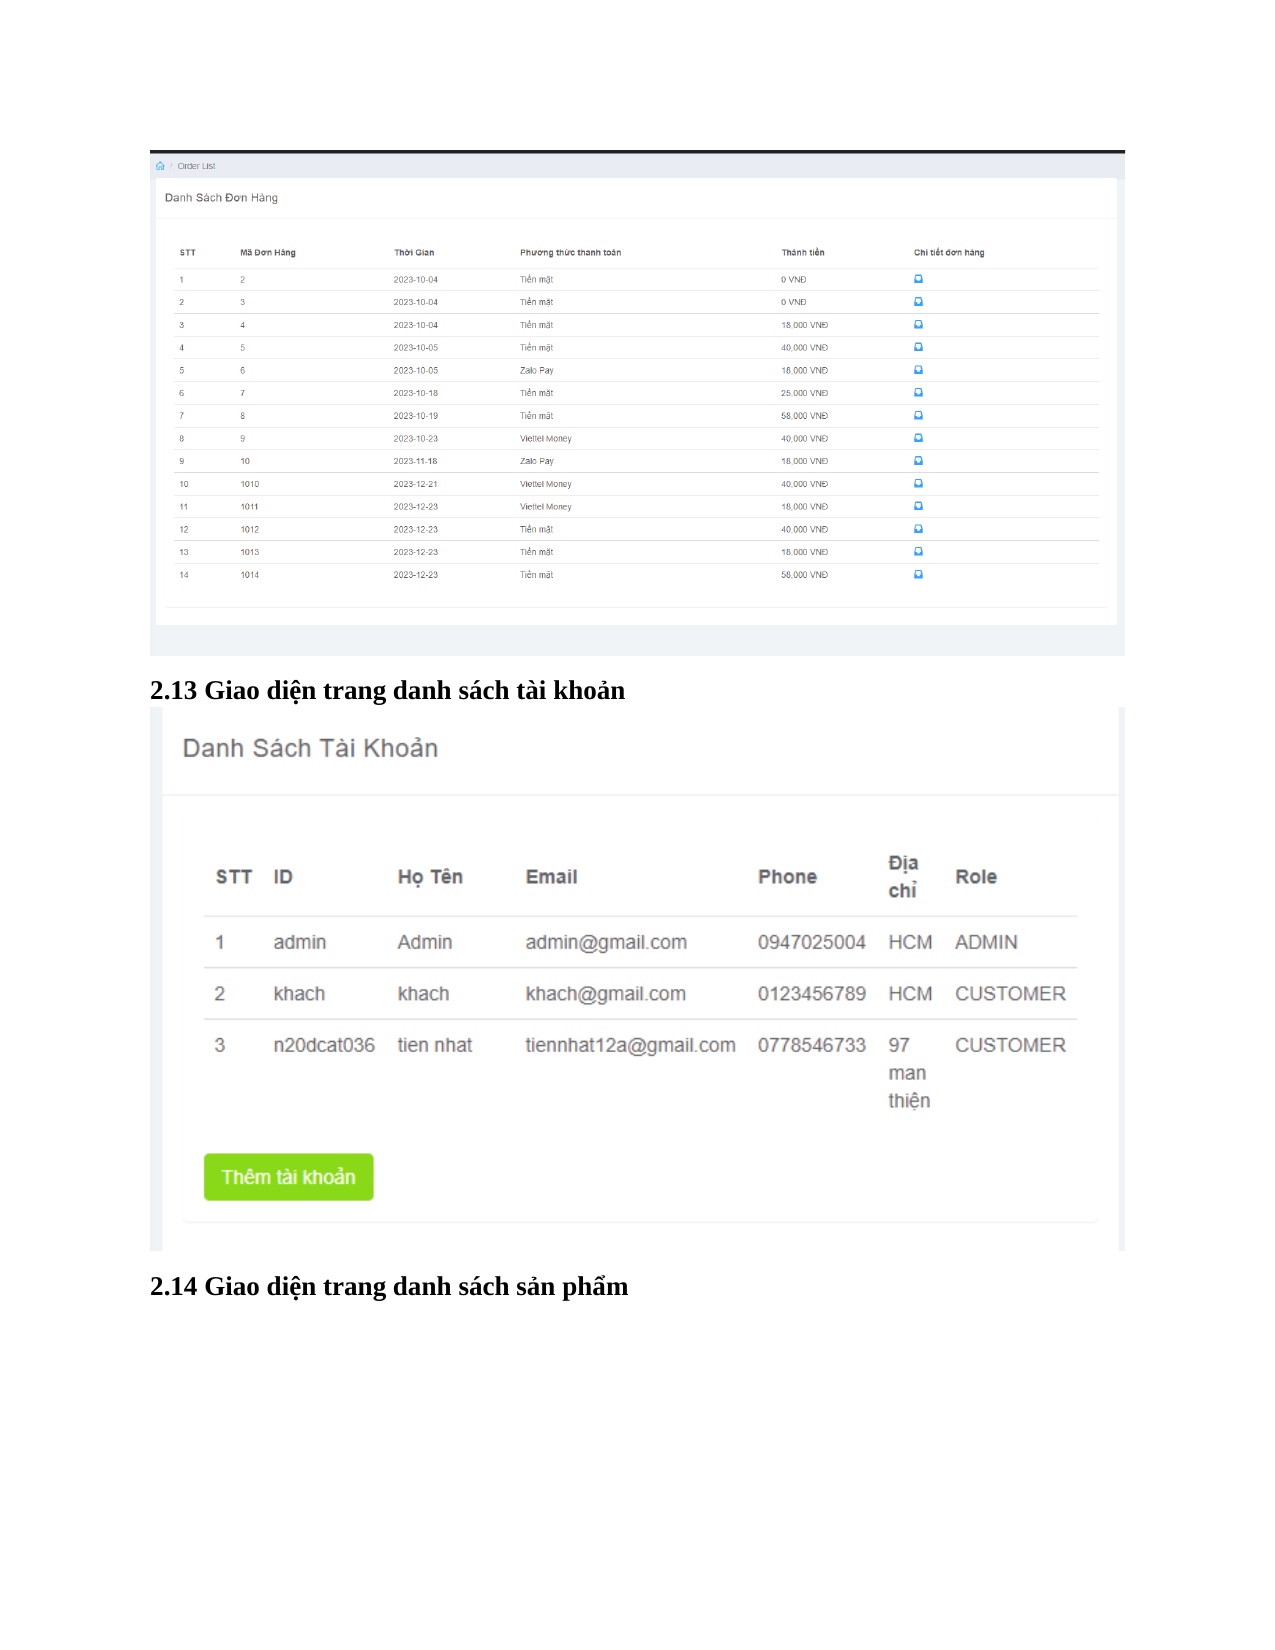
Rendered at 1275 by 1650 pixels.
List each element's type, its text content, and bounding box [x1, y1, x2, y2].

text 2.14 Giao diện trang danh sách sản phẩm [150, 1269, 1125, 1301]
picture [150, 707, 1125, 1251]
picture [150, 150, 1125, 656]
text 2.13 Giao diện trang danh sách tài khoản [150, 674, 1125, 707]
